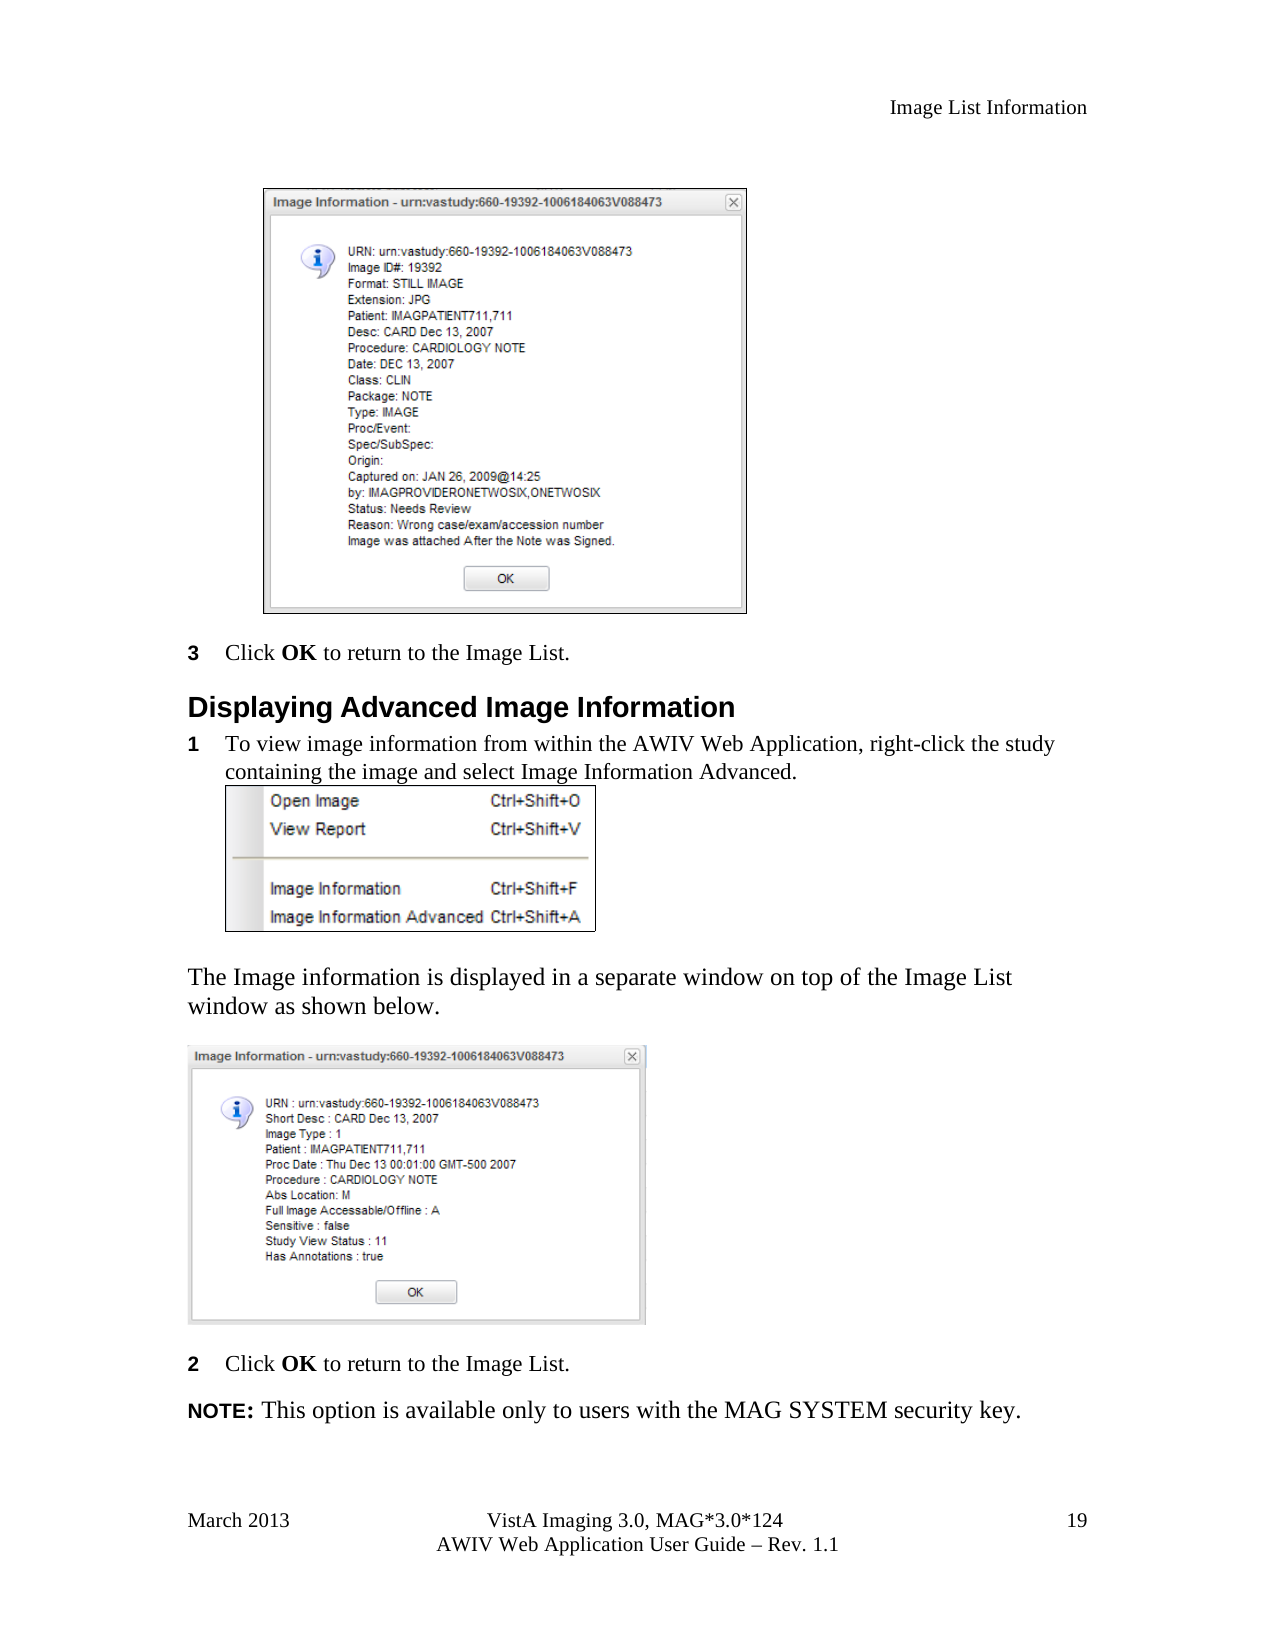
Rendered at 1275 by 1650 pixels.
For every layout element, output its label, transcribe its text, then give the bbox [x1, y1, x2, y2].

picture [264, 189, 746, 613]
list Click OK to return to the Image List. [187, 1350, 1087, 1376]
text NOTE: This option is available only to users with the MAG SYSTEM security key. [187, 1395, 1087, 1424]
picture [187, 1045, 647, 1325]
picture [226, 786, 595, 931]
text The Image information is displayed in a separate window on top of the Image List window as shown below. [187, 962, 1087, 1020]
subtitle Displaying Advanced Image Information [187, 690, 1087, 723]
list Click OK to return to the Image List. [187, 638, 1087, 665]
